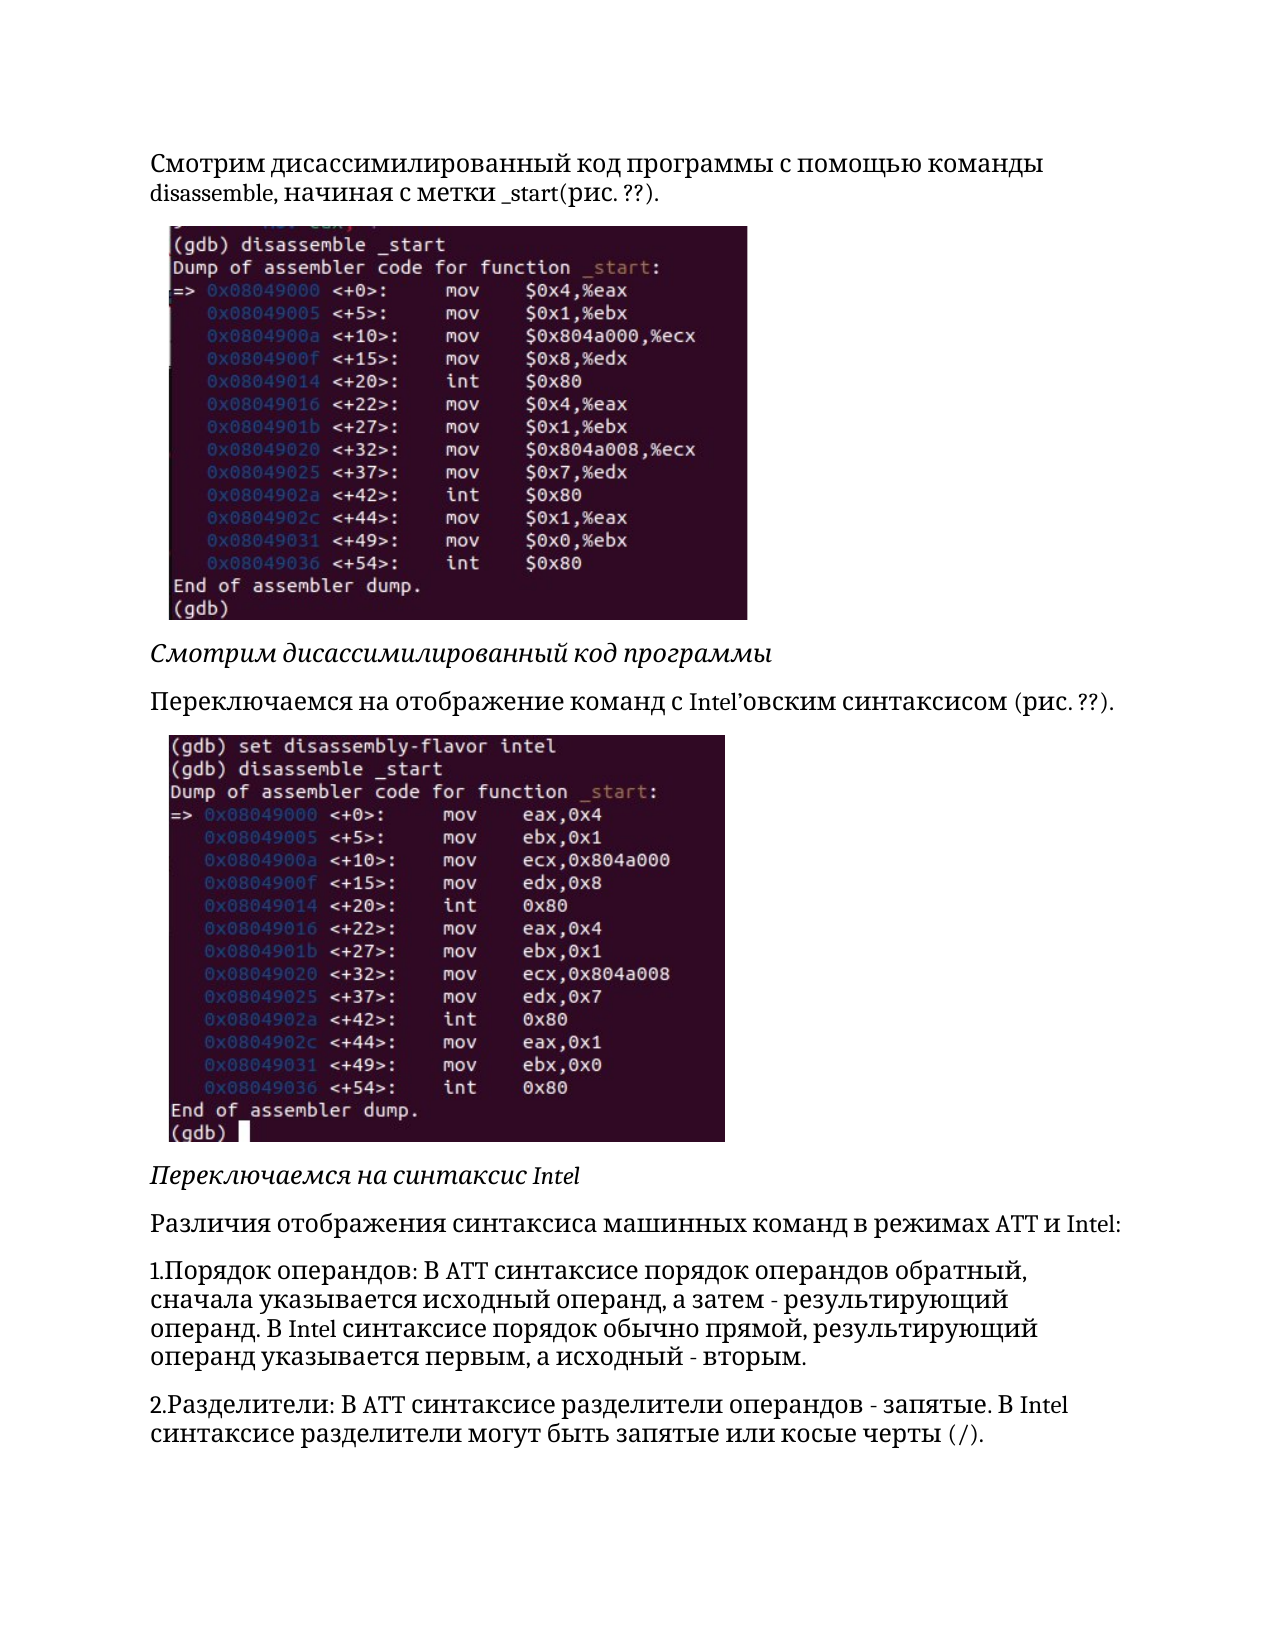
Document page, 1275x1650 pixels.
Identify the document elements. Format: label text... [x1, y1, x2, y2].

text 2.Разделители: В ATT синтаксисе разделители операндов - запятые. В Intel синтаксисе разделители могут быть запятые или косые черты (/). [150, 1391, 1125, 1448]
picture [168, 226, 748, 620]
picture [168, 735, 725, 1142]
text Смотрим дисассимилированный код программы с помощью команды disassemble, начиная с метки _start(рис. ??). [150, 150, 1125, 207]
text Различия отображения синтаксиса машинных команд в режимах ATT и Intel: [150, 1209, 1125, 1238]
text Смотрим дисассимилированный код программы [150, 640, 1125, 669]
text Переключаемся на отображение команд с Intel’овским синтаксисом (рис. ??). [150, 688, 1125, 717]
text 1.Порядок операндов: В ATT синтаксисе порядок операндов обратный, сначала указывается исходный операнд, а затем - результирующий операнд. В Intel синтаксисе порядок обычно прямой, результирующий операнд указывается первым, а исходный - вторым. [150, 1257, 1125, 1372]
text Переключаемся на синтаксис Intel [150, 1162, 1125, 1191]
